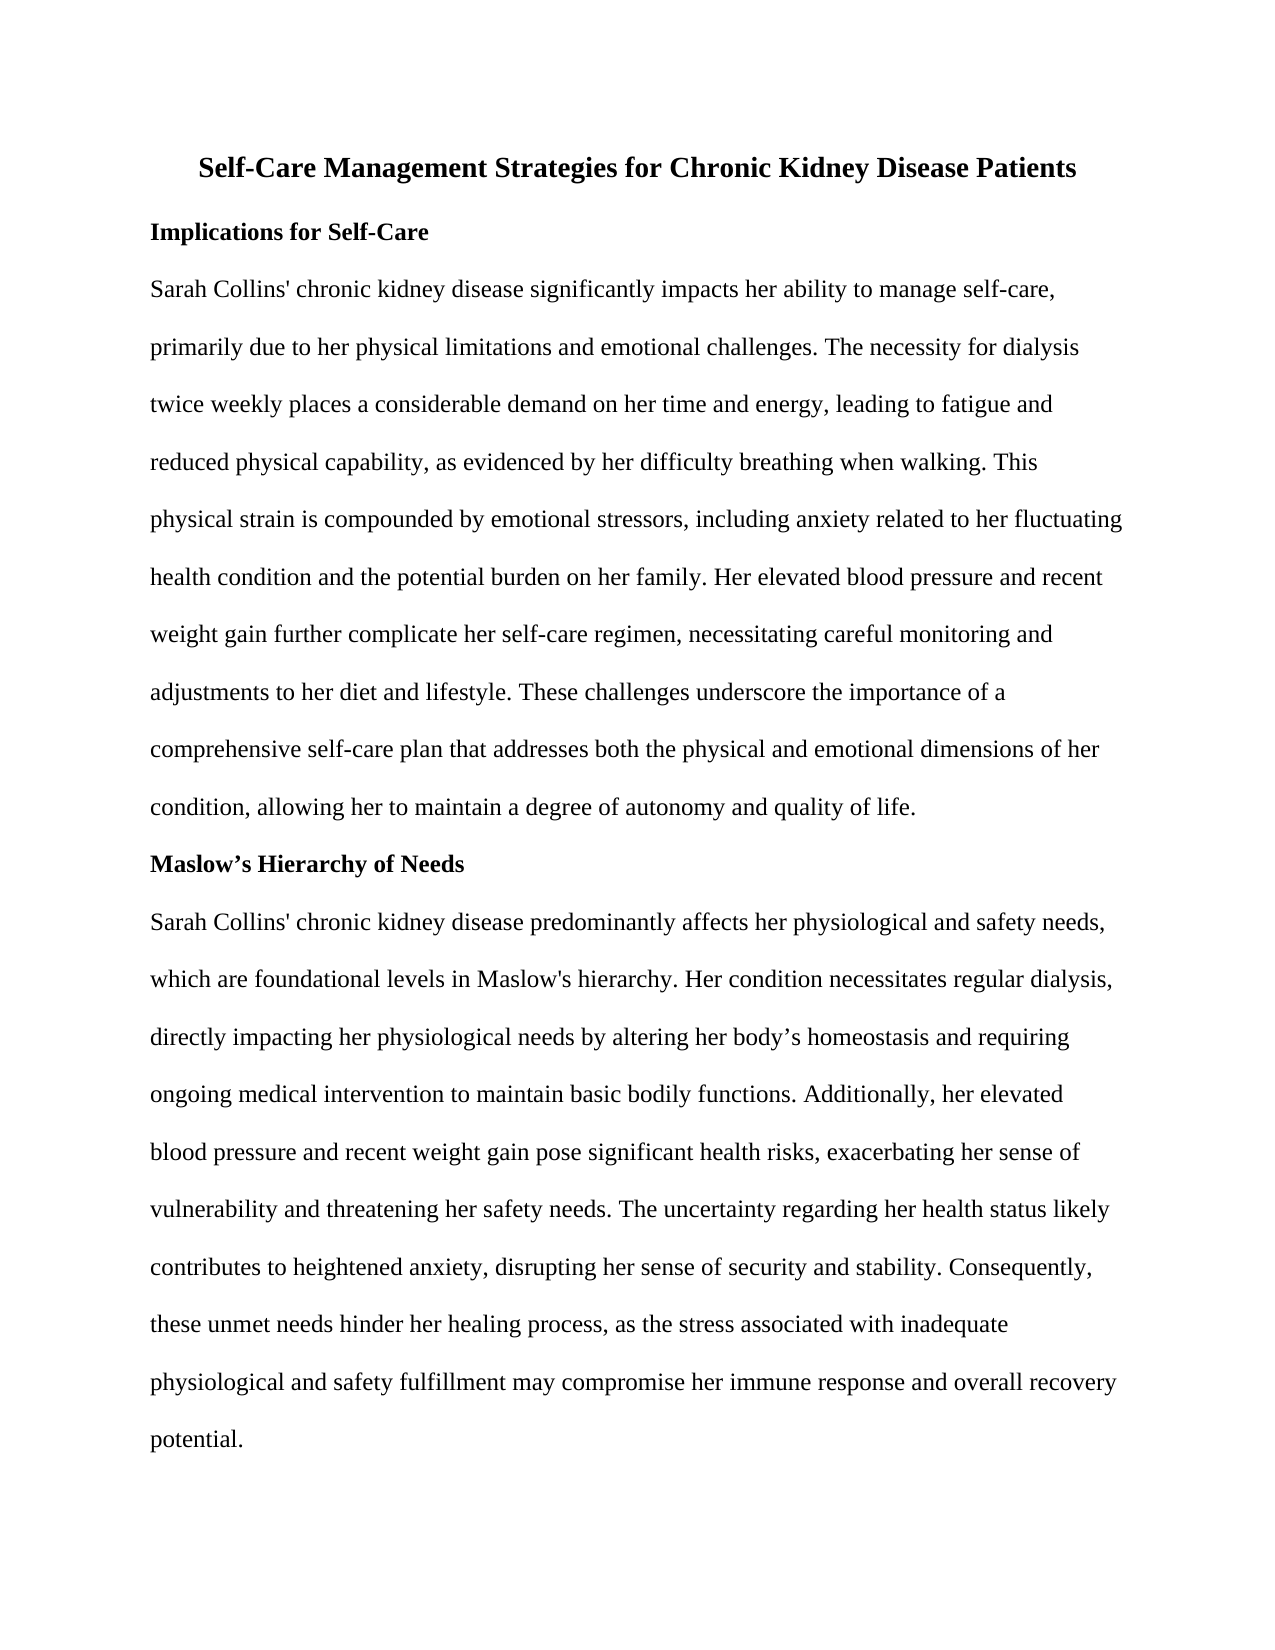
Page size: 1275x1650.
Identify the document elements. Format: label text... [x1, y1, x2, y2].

subtitle Maslow’s Hierarchy of Needs [150, 849, 1125, 878]
title Self-Care Management Strategies for Chronic Kidney Disease Patients [150, 150, 1125, 183]
text Sarah Collins' chronic kidney disease significantly impacts her ability to manage self-care, primarily due to her physical limitations and emotional challenges. The necessity for dialysis twice weekly places a considerable demand on her time and energy, leading to fatigue and reduced physical capability, as evidenced by her difficulty breathing when walking. This physical strain is compounded by emotional stressors, including anxiety related to her fluctuating health condition and the potential burden on her family. Her elevated blood pressure and recent weight gain further complicate her self-care regimen, necessitating careful monitoring and adjustments to her diet and lifestyle. These challenges underscore the importance of a comprehensive self-care plan that addresses both the physical and emotional dimensions of her condition, allowing her to maintain a degree of autonomy and quality of life. [150, 274, 1125, 821]
subtitle Implications for Self-Care [150, 217, 1125, 246]
text Sarah Collins' chronic kidney disease predominantly affects her physiological and safety needs, which are foundational levels in Maslow's hierarchy. Her condition necessitates regular dialysis, directly impacting her physiological needs by altering her body’s homeostasis and requiring ongoing medical intervention to maintain basic bodily functions. Additionally, her elevated blood pressure and recent weight gain pose significant health risks, exacerbating her sense of vulnerability and threatening her safety needs. The uncertainty regarding her health status likely contributes to heightened anxiety, disrupting her sense of security and stability. Consequently, these unmet needs hinder her healing process, as the stress associated with inadequate physiological and safety fulfillment may compromise her immune response and overall recovery potential. [150, 907, 1125, 1453]
